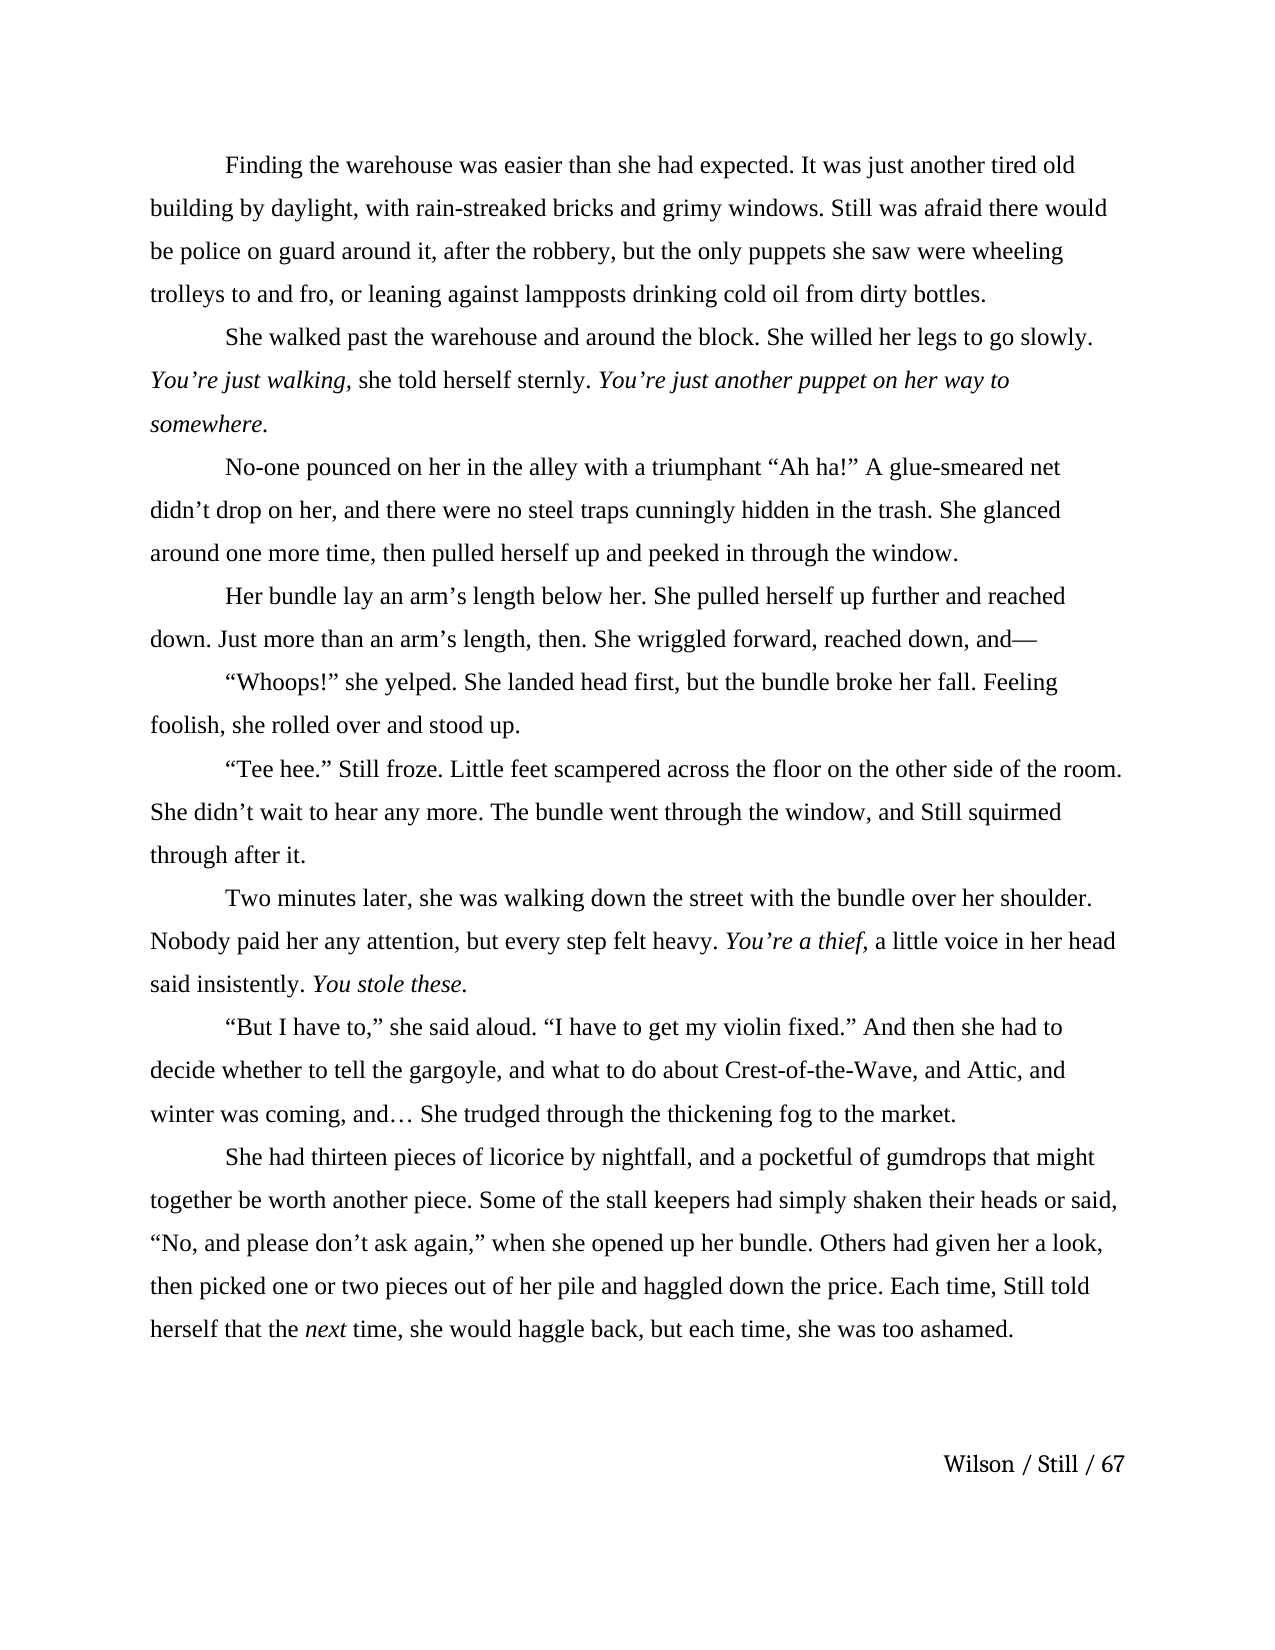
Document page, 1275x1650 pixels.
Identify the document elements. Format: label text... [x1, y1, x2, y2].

text “Whoops!” she yelped. She landed head first, but the bundle broke her fall. Feeling foolish, she rolled over and stood up. [150, 667, 1125, 739]
text No-one pounced on her in the alley with a triumphant “Ah ha!” A glue-smeared net didn’t drop on her, and there were no steel traps cunningly hidden in the trash. She glanced around one more time, then pulled herself up and peeked in through the window. [150, 452, 1125, 567]
text Her bundle lay an arm’s length below her. She pulled herself up further and reached down. Just more than an arm’s length, then. She wriggled forward, reached down, and— [150, 581, 1125, 653]
text “Tee hee.” Still froze. Little feet scampered across the floor on the other side of the room. She didn’t wait to hear any more. The bundle went through the window, and Still squirmed through after it. [150, 754, 1125, 869]
text She walked past the warehouse and around the block. She willed her legs to go slowly. You’re just walking, she told herself sternly. You’re just another puppet on her way to somewhere. [150, 322, 1125, 437]
text Finding the warehouse was easier than she had expected. It was just another tired old building by daylight, with rain-streaked bricks and grimy windows. Still was afraid there would be police on guard around it, after the robbery, but the only puppets she saw were wheeling trolleys to and fro, or leaning against lampposts drinking cold oil from dirty bottles. [150, 150, 1125, 308]
text She had thirteen pieces of licorice by nightfall, and a pocketful of gumdrops that might together be worth another piece. Some of the stall keepers had simply shaken their heads or said, “No, and please don’t ask again,” when she opened up her bundle. Others had given her a look, then picked one or two pieces out of her pile and haggled down the price. Each time, Still told herself that the next time, she would haggle back, but each time, she was too ashamed. [150, 1142, 1125, 1343]
text Two minutes later, she was walking down the street with the bundle over her shoulder. Nobody paid her any attention, but every step felt heavy. You’re a thief, a little voice in her head said insistently. You stole these. [150, 883, 1125, 998]
text “But I have to,” she said aloud. “I have to get my violin fixed.” And then she had to decide whether to tell the gargoyle, and what to do about Crest-of-the-Wave, and Attic, and winter was coming, and… She trudged through the thickening fog to the market. [150, 1012, 1125, 1127]
